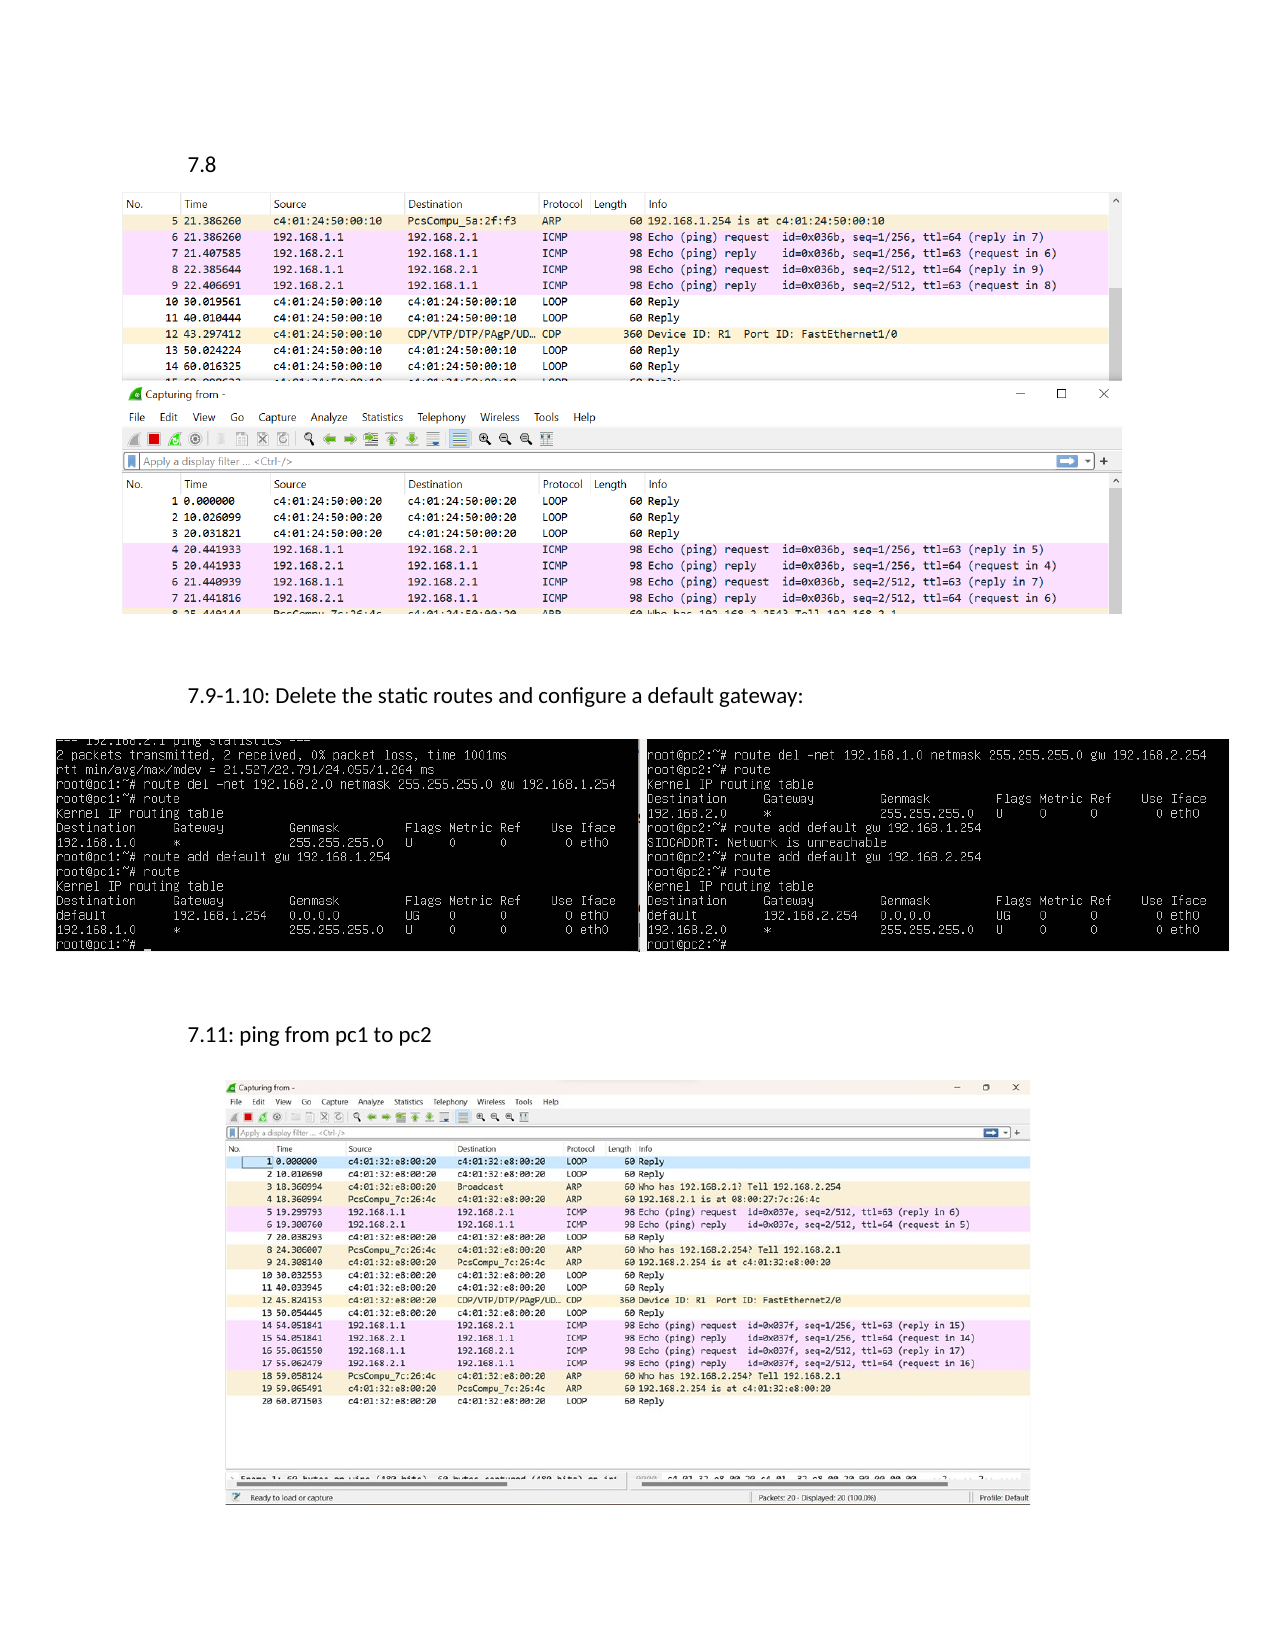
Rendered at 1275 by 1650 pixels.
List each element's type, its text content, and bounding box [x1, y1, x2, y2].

text 7.11: ping from pc1 to pc2 [187, 1020, 1087, 1048]
text 7.9-1.10: Delete the static routes and configure a default gateway: [187, 681, 1087, 709]
picture [122, 192, 1122, 614]
picture [225, 1080, 1031, 1505]
picture [55, 739, 1230, 952]
text 7.8 [187, 150, 1087, 178]
